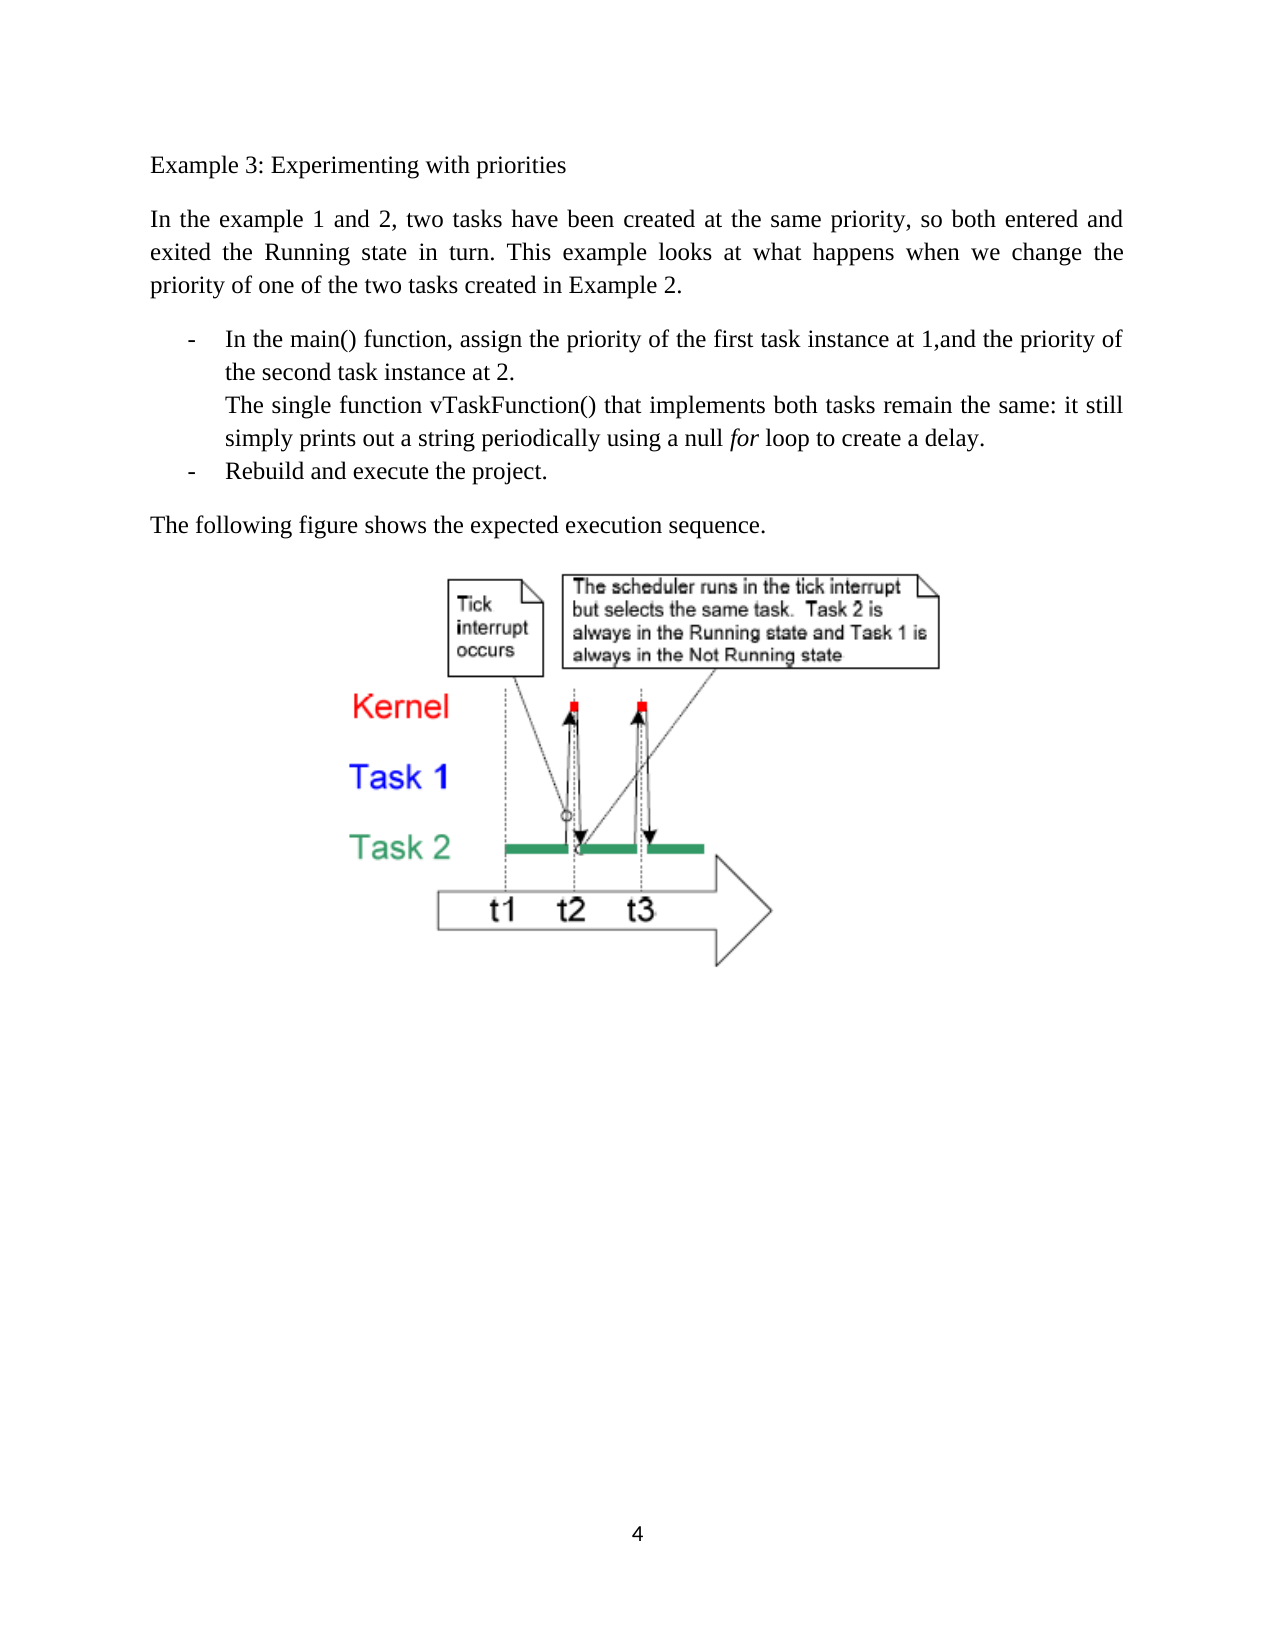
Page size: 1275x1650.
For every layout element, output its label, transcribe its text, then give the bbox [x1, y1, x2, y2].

list In the main() function, assign the priority of the first task instance at 1,and the priority of the second task instance at 2. [187, 324, 1125, 386]
text Example 3: Experimenting with priorities [150, 150, 1125, 179]
picture [317, 563, 958, 972]
text The following figure shows the expected execution sequence. [150, 510, 1125, 538]
text In the example 1 and 2, two tasks have been created at the same priority, so both entered and exited the Running state in turn. This example looks at what happens when we change the priority of one of the two tasks created in Example 2. [150, 204, 1125, 299]
list The single function vTaskFunction() that implements both tasks remain the same: it still simply prints out a string periodically using a null for loop to create a delay. [225, 390, 1125, 452]
list Rebuild and execute the project. [187, 456, 1125, 484]
